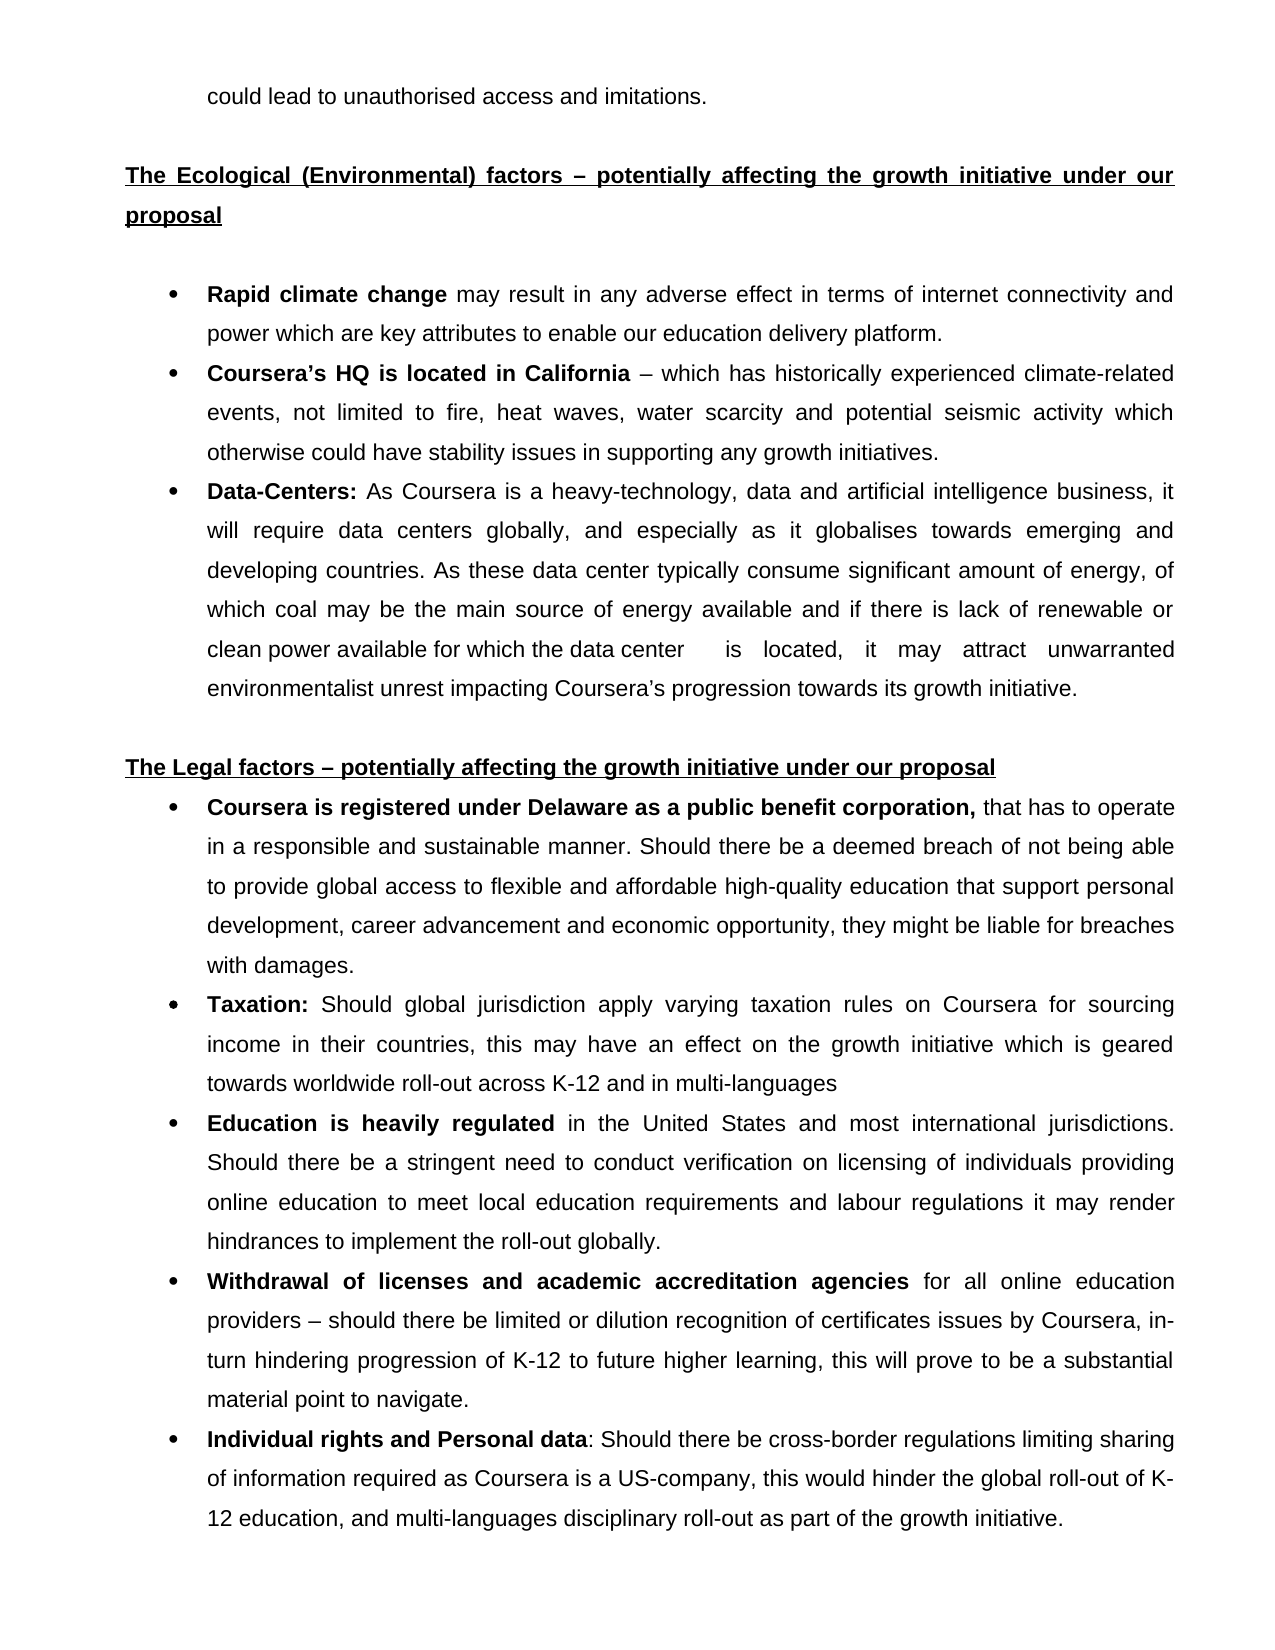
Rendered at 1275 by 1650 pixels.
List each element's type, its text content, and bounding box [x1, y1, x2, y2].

list Coursera’s HQ is located in California – which has historically experienced climate-related events, not limited to fire, heat waves, water scarcity and potential seismic activity which otherwise could have stability issues in supporting any growth initiatives. [169, 359, 1175, 465]
text The Ecological (Environmental) factors – potentially affecting the growth initiative under our proposal [125, 162, 1175, 185]
list Data-Centers: As Coursera is a heavy-technology, data and artificial intelligence business, it will require data centers globally, and especially as it globalises towards emerging and developing countries. As these data center typically consume significant amount of energy, of which coal may be the main source of energy available and if there is lack of renewable or clean power available for which the data center is located, it may attract unwarranted environmentalist unrest impacting Coursera’s progression towards its growth initiative. [169, 478, 1175, 702]
text The Ecological (Environmental) factors – potentially affecting the growth initiative under our proposal [125, 186, 1175, 267]
list Education is heavily regulated in the United States and most international jurisdictions. Should there be a stringent need to conduct verification on licensing of individuals providing online education to meet local education requirements and labour regulations it may render hindrances to implement the roll-out globally. [169, 1110, 1175, 1254]
list Individual rights and Personal data: Should there be cross-border regulations limiting sharing of information required as Coursera is a US-company, this would hinder the global roll-out of K-12 education, and multi-languages disciplinary roll-out as part of the growth initiative. [169, 1426, 1175, 1531]
list Coursera is registered under Delaware as a public benefit corporation, that has to operate in a responsible and sustainable manner. Should there be a deemed breach of not being able to provide global access to flexible and affordable high-quality education that support personal development, career advancement and economic opportunity, they might be liable for breaches with damages. [169, 794, 1175, 978]
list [169, 83, 1175, 109]
list Withdrawal of licenses and academic accreditation agencies for all online education providers – should there be limited or dilution recognition of certificates issues by Coursera, in-turn hindering progression of K-12 to future higher learning, this will prove to be a substantial material point to navigate. [169, 1268, 1175, 1412]
list Taxation: Should global jurisdiction apply varying taxation rules on Coursera for sourcing income in their countries, this may have an effect on the growth initiative which is geared towards worldwide roll-out across K-12 and in multi-languages [169, 991, 1175, 1097]
list Rapid climate change may result in any adverse effect in terms of internet connectivity and power which are key attributes to enable our education delivery platform. [169, 281, 1175, 346]
text The Legal factors – potentially affecting the growth initiative under our proposal [125, 754, 1175, 781]
